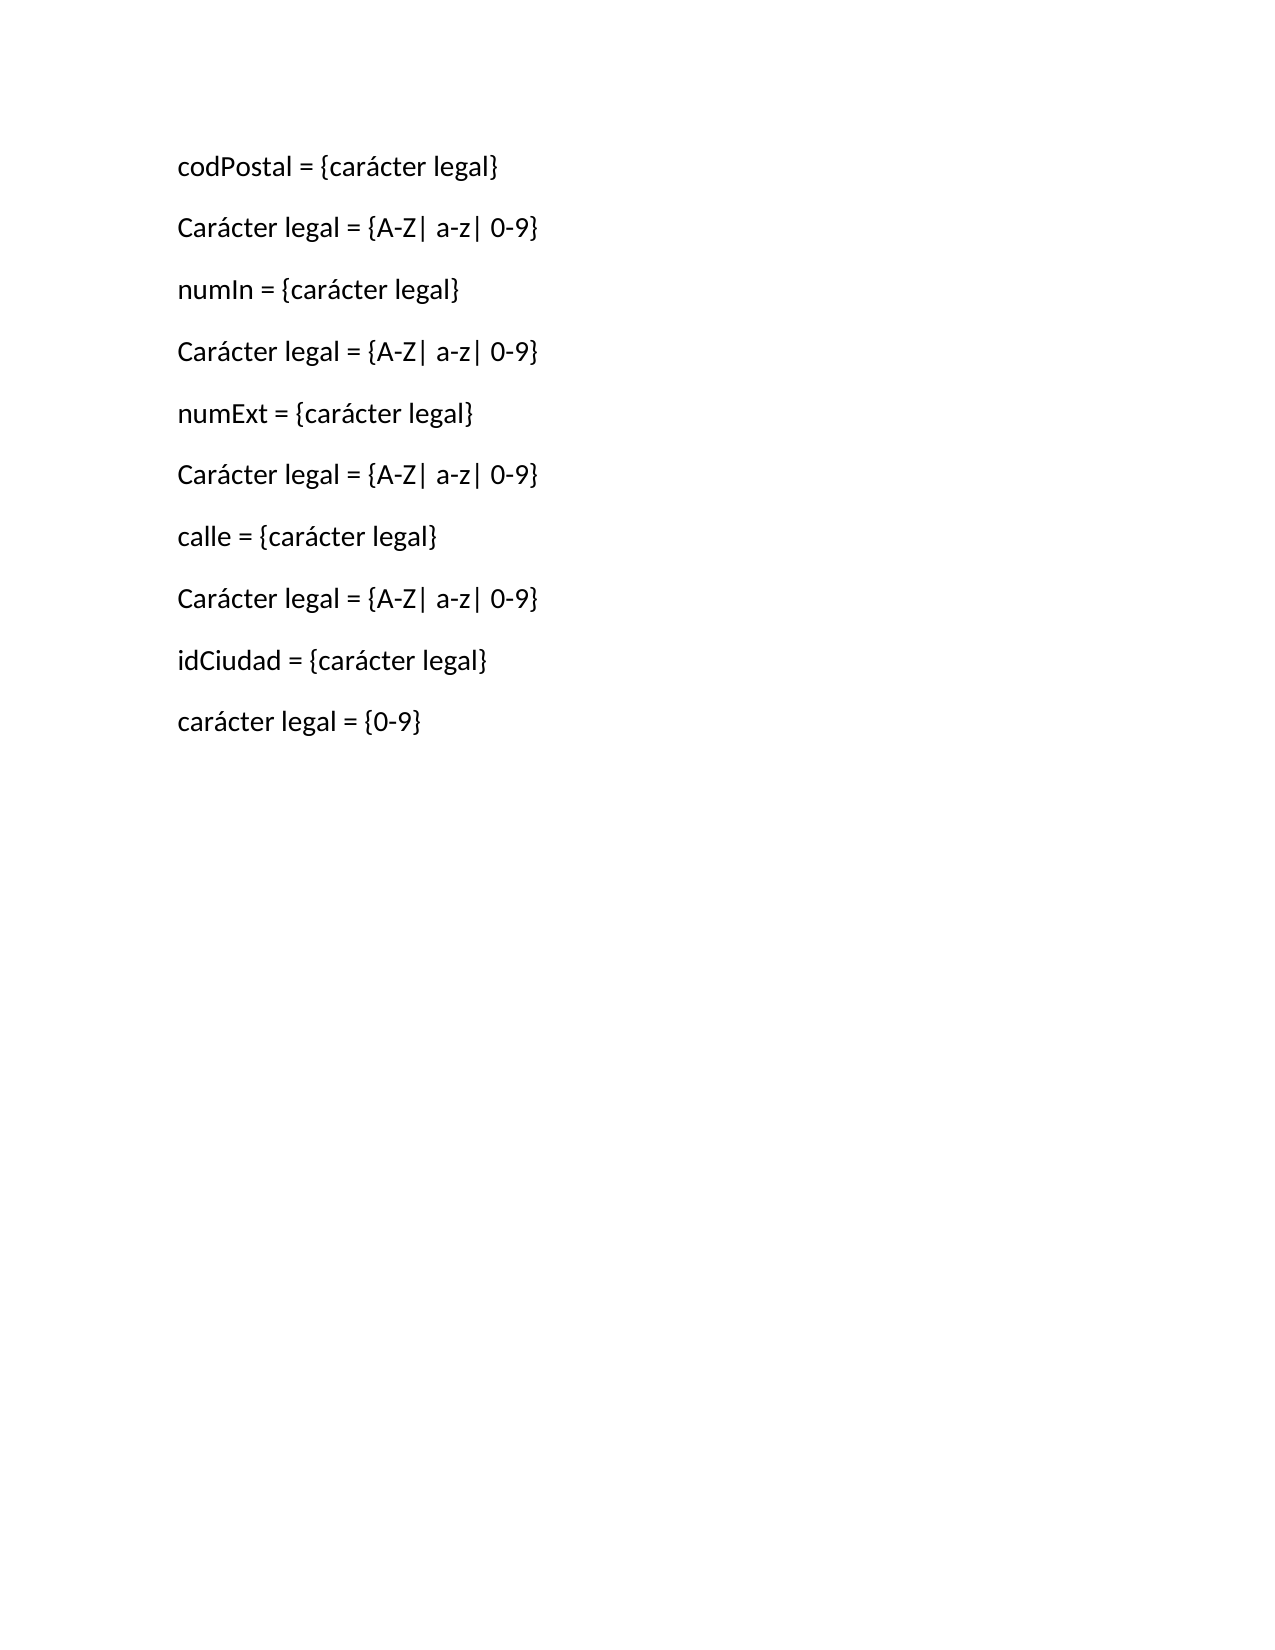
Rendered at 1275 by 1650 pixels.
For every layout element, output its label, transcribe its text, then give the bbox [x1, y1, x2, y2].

text codPostal = {carácter legal} [177, 148, 1098, 183]
text numExt = {carácter legal} [177, 395, 1098, 430]
text carácter legal = {0-9} [177, 703, 1098, 739]
text Carácter legal = {A-Z| a-z| 0-9} [177, 456, 1098, 492]
text Carácter legal = {A-Z| a-z| 0-9} [177, 209, 1098, 245]
text numIn = {carácter legal} [177, 271, 1098, 307]
text calle = {carácter legal} [177, 518, 1098, 554]
text Carácter legal = {A-Z| a-z| 0-9} [177, 333, 1098, 368]
text Carácter legal = {A-Z| a-z| 0-9} [177, 580, 1098, 616]
text idCiudad = {carácter legal} [177, 642, 1098, 677]
